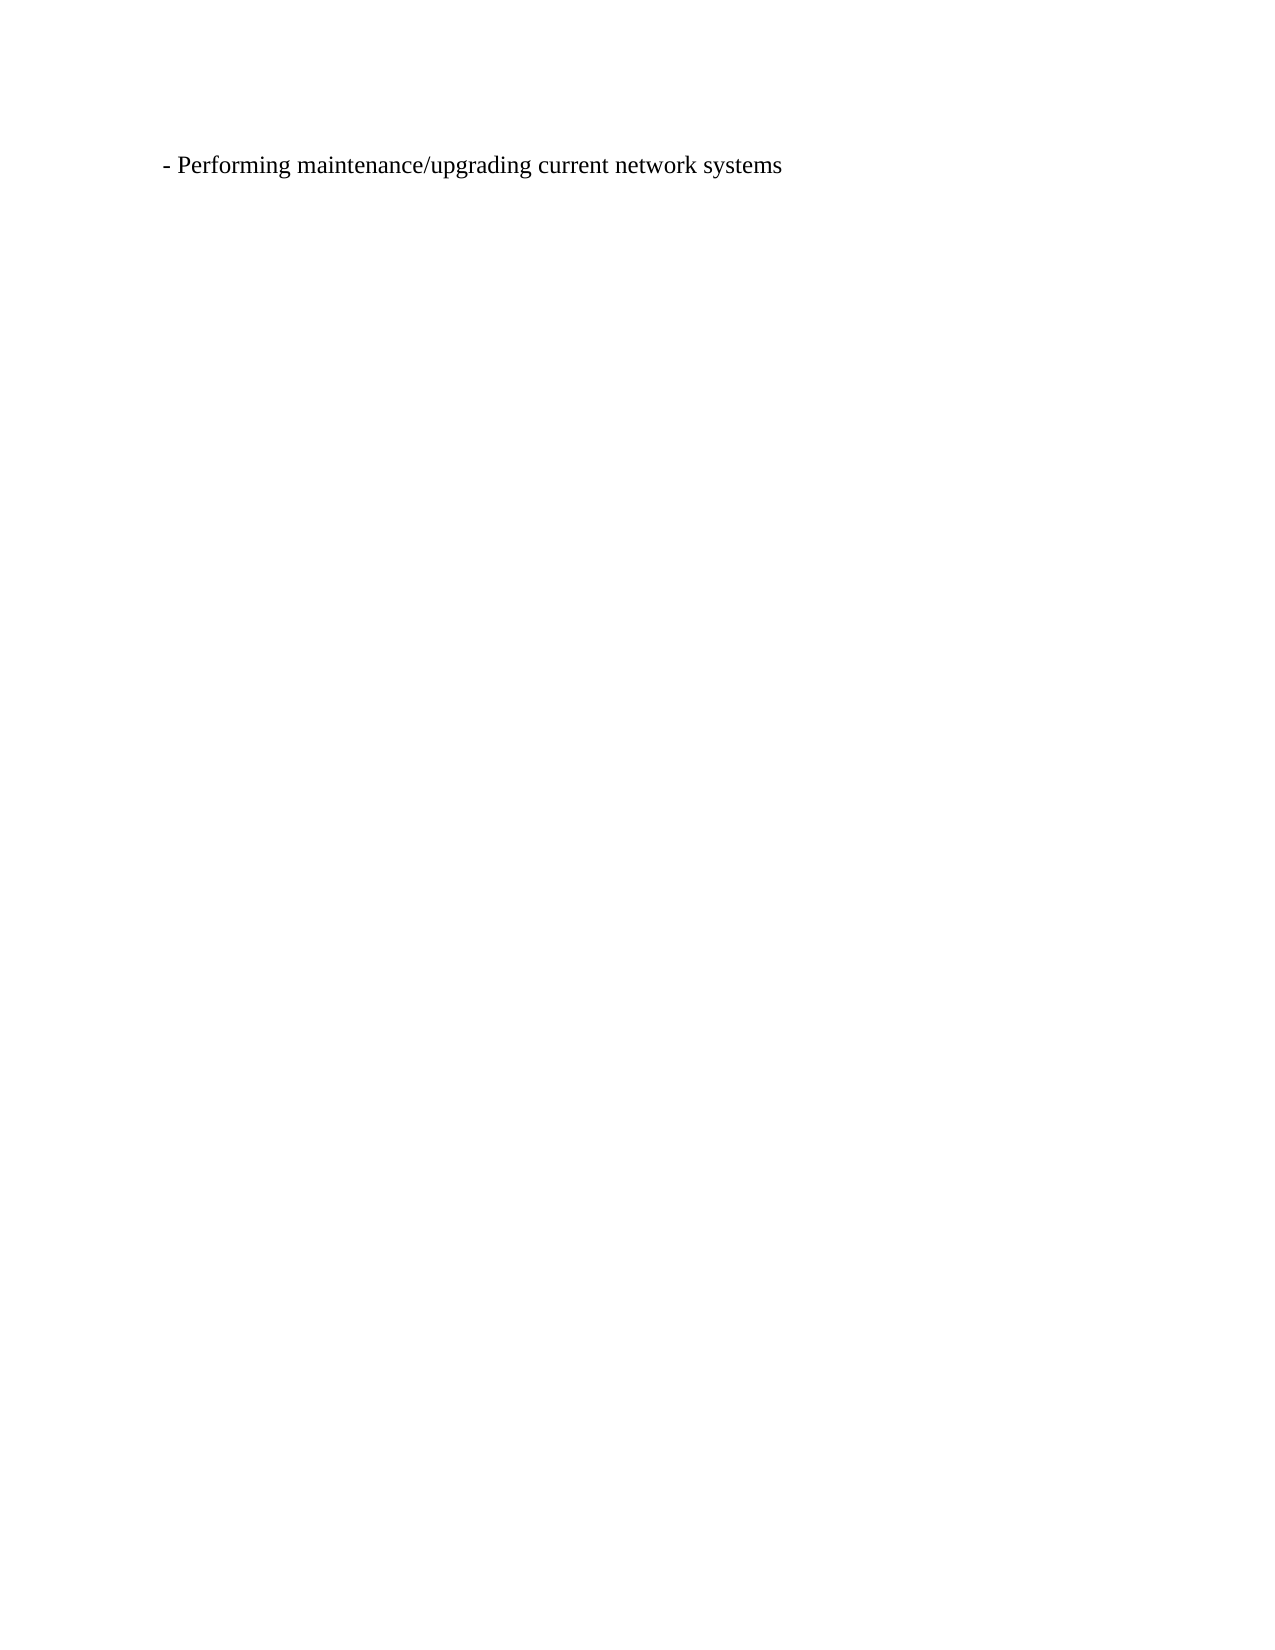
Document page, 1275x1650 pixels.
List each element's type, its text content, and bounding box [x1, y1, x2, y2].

text - Performing maintenance/upgrading current network systems [150, 150, 1125, 179]
